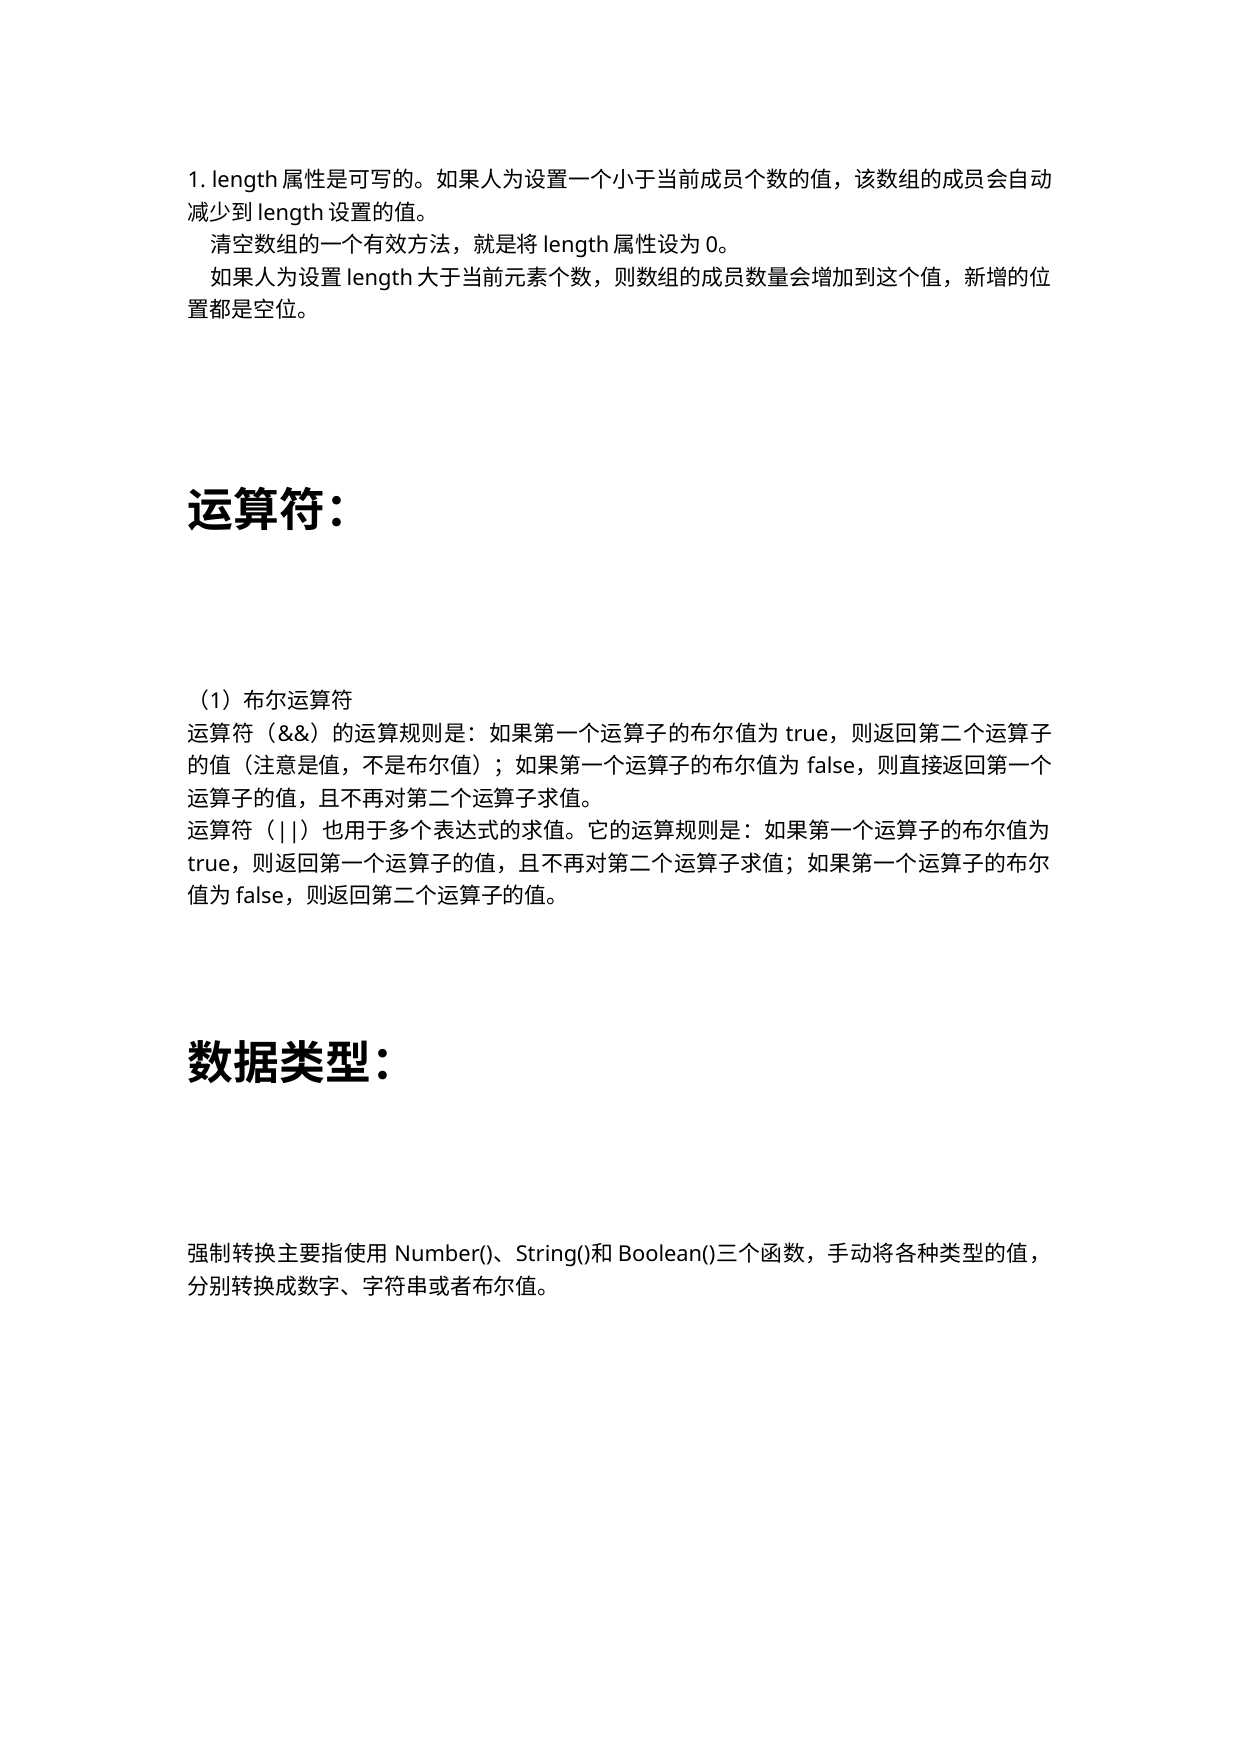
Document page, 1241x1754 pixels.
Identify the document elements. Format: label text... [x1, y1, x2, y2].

text 如果人为设置length大于当前元素个数，则数组的成员数量会增加到这个值，新增的位置都是空位。 [187, 259, 1053, 324]
text 1. length属性是可写的。如果人为设置一个小于当前成员个数的值，该数组的成员会自动减少到length设置的值。 [187, 162, 1053, 227]
text 清空数组的一个有效方法，就是将length属性设为0。 [187, 227, 1053, 259]
subtitle 运算符： [187, 457, 1053, 555]
text 运算符（&&）的运算规则是：如果第一个运算子的布尔值为true，则返回第二个运算子的值（注意是值，不是布尔值）；如果第一个运算子的布尔值为false，则直接返回第一个运算子的值，且不再对第二个运算子求值。 [187, 715, 1053, 813]
text 强制转换主要指使用Number()、String()和Boolean()三个函数，手动将各种类型的值，分别转换成数字、字符串或者布尔值。 [187, 1236, 1053, 1301]
text 运算符（||）也用于多个表达式的求值。它的运算规则是：如果第一个运算子的布尔值为true，则返回第一个运算子的值，且不再对第二个运算子求值；如果第一个运算子的布尔值为false，则返回第二个运算子的值。 [187, 813, 1053, 910]
subtitle 数据类型： [187, 1011, 1053, 1108]
text （1）布尔运算符 [187, 683, 1053, 715]
